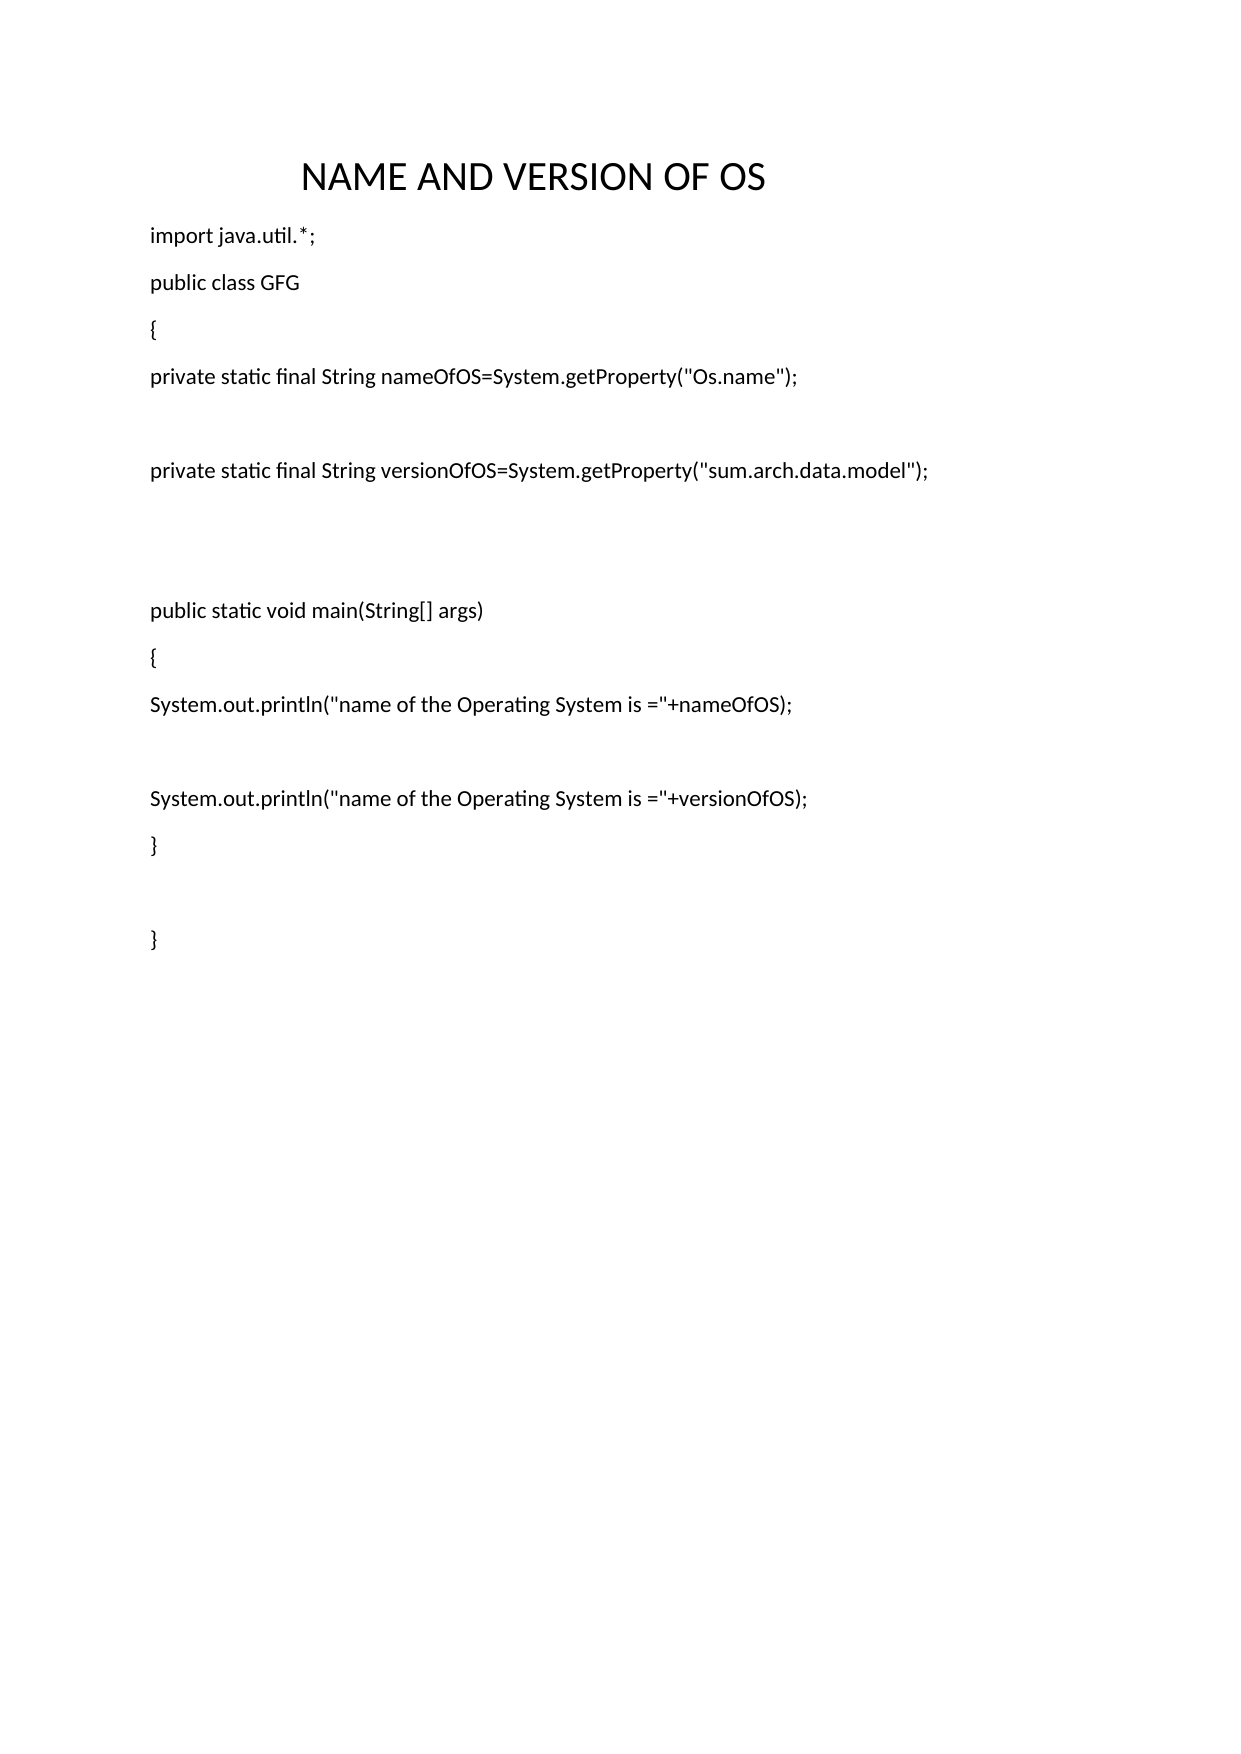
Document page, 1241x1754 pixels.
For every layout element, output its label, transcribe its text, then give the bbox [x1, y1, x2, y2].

text System.out.println("name of the Operating System is ="+nameOfOS); [150, 690, 1090, 718]
text NAME AND VERSION OF OS [150, 150, 1090, 201]
text import java.util.*; [150, 222, 1090, 249]
text } [150, 831, 1090, 859]
text private static final String versionOfOS=System.getProperty("sum.arch.data.model"); [150, 456, 1090, 484]
text { [150, 643, 1090, 671]
text private static final String nameOfOS=System.getProperty("Os.name"); [150, 362, 1090, 390]
text public class GFG [150, 268, 1090, 296]
text } [150, 925, 1090, 953]
text { [150, 315, 1090, 343]
text public static void main(String[] args) [150, 597, 1090, 624]
text System.out.println("name of the Operating System is ="+versionOfOS); [150, 784, 1090, 812]
